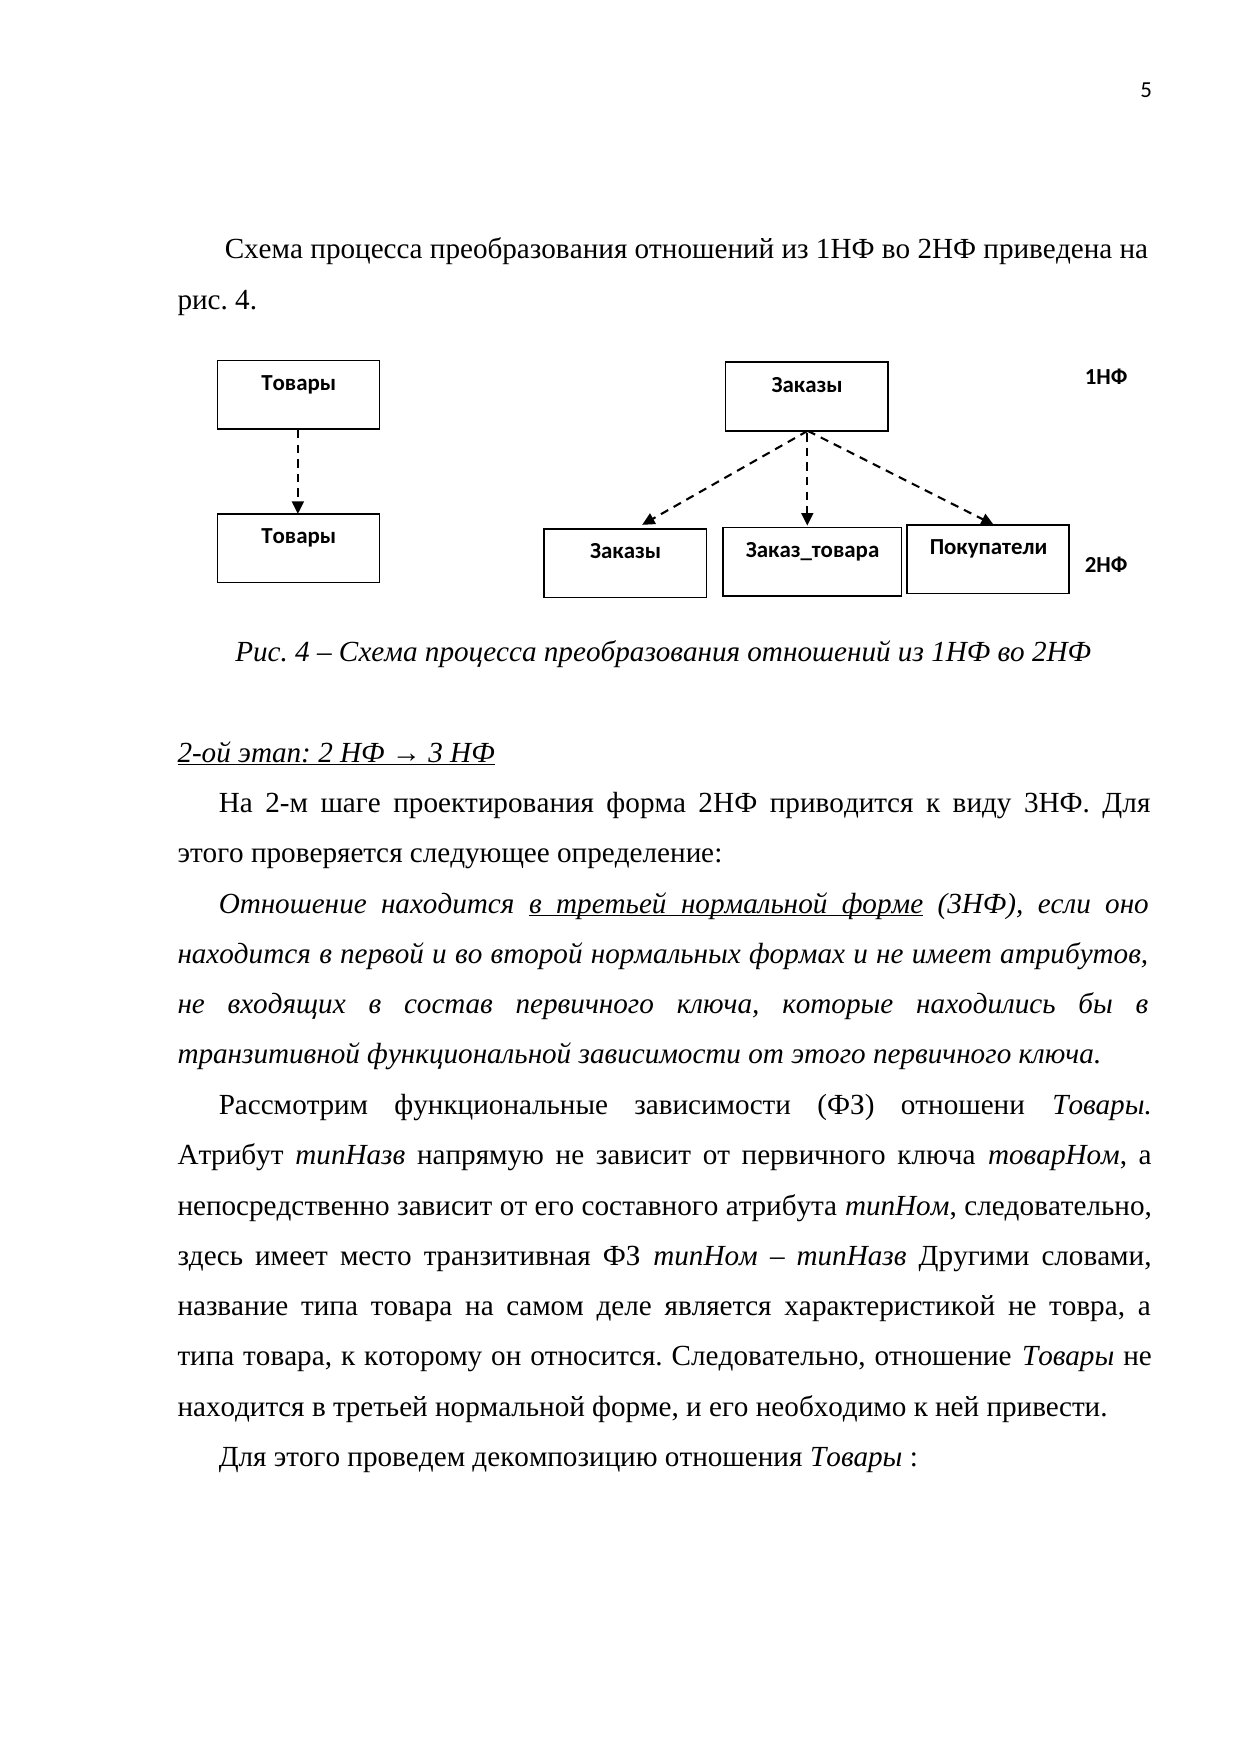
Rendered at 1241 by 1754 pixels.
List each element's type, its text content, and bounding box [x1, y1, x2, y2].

text Для этого проведем декомпозицию отношения Товары : [177, 1439, 1152, 1473]
text Отношение находится в третьей нормальной форме (3НФ), если оно находится в первой и во второй нормальных формах и не имеет атрибутов, не входящих в состав первичного ключа, которые находились бы в транзитивной функциональной зависимости от этого первичного ключа. [177, 886, 1152, 1070]
text Схема процесса преобразования отношений из 1НФ во 2НФ приведена на рис. 4. [177, 232, 1152, 316]
text На 2-м шаге проектирования форма 2НФ приводится к виду 3НФ. Для этого проверяется следующее определение: [177, 785, 1152, 869]
text Рассмотрим функциональные зависимости (ФЗ) отношени Товары. Атрибут типНазв напрямую не зависит от первичного ключа товарНом, а непосредственно зависит от его составного атрибута типНом, следовательно, здесь имеет место транзитивная ФЗ типНом – типНазв Другими словами, название типа товара на самом деле является характеристикой не товра, а типа товара, к которому он относится. Следовательно, отношение Товары не находится в третьей нормальной форме, и его необходимо к ней привести. [177, 1087, 1152, 1422]
text Рис. 4 – Схема процесса преобразования отношений из 1НФ во 2НФ [177, 634, 1152, 668]
text 2-ой этап: 2 НФ → 3 НФ [177, 735, 1152, 768]
